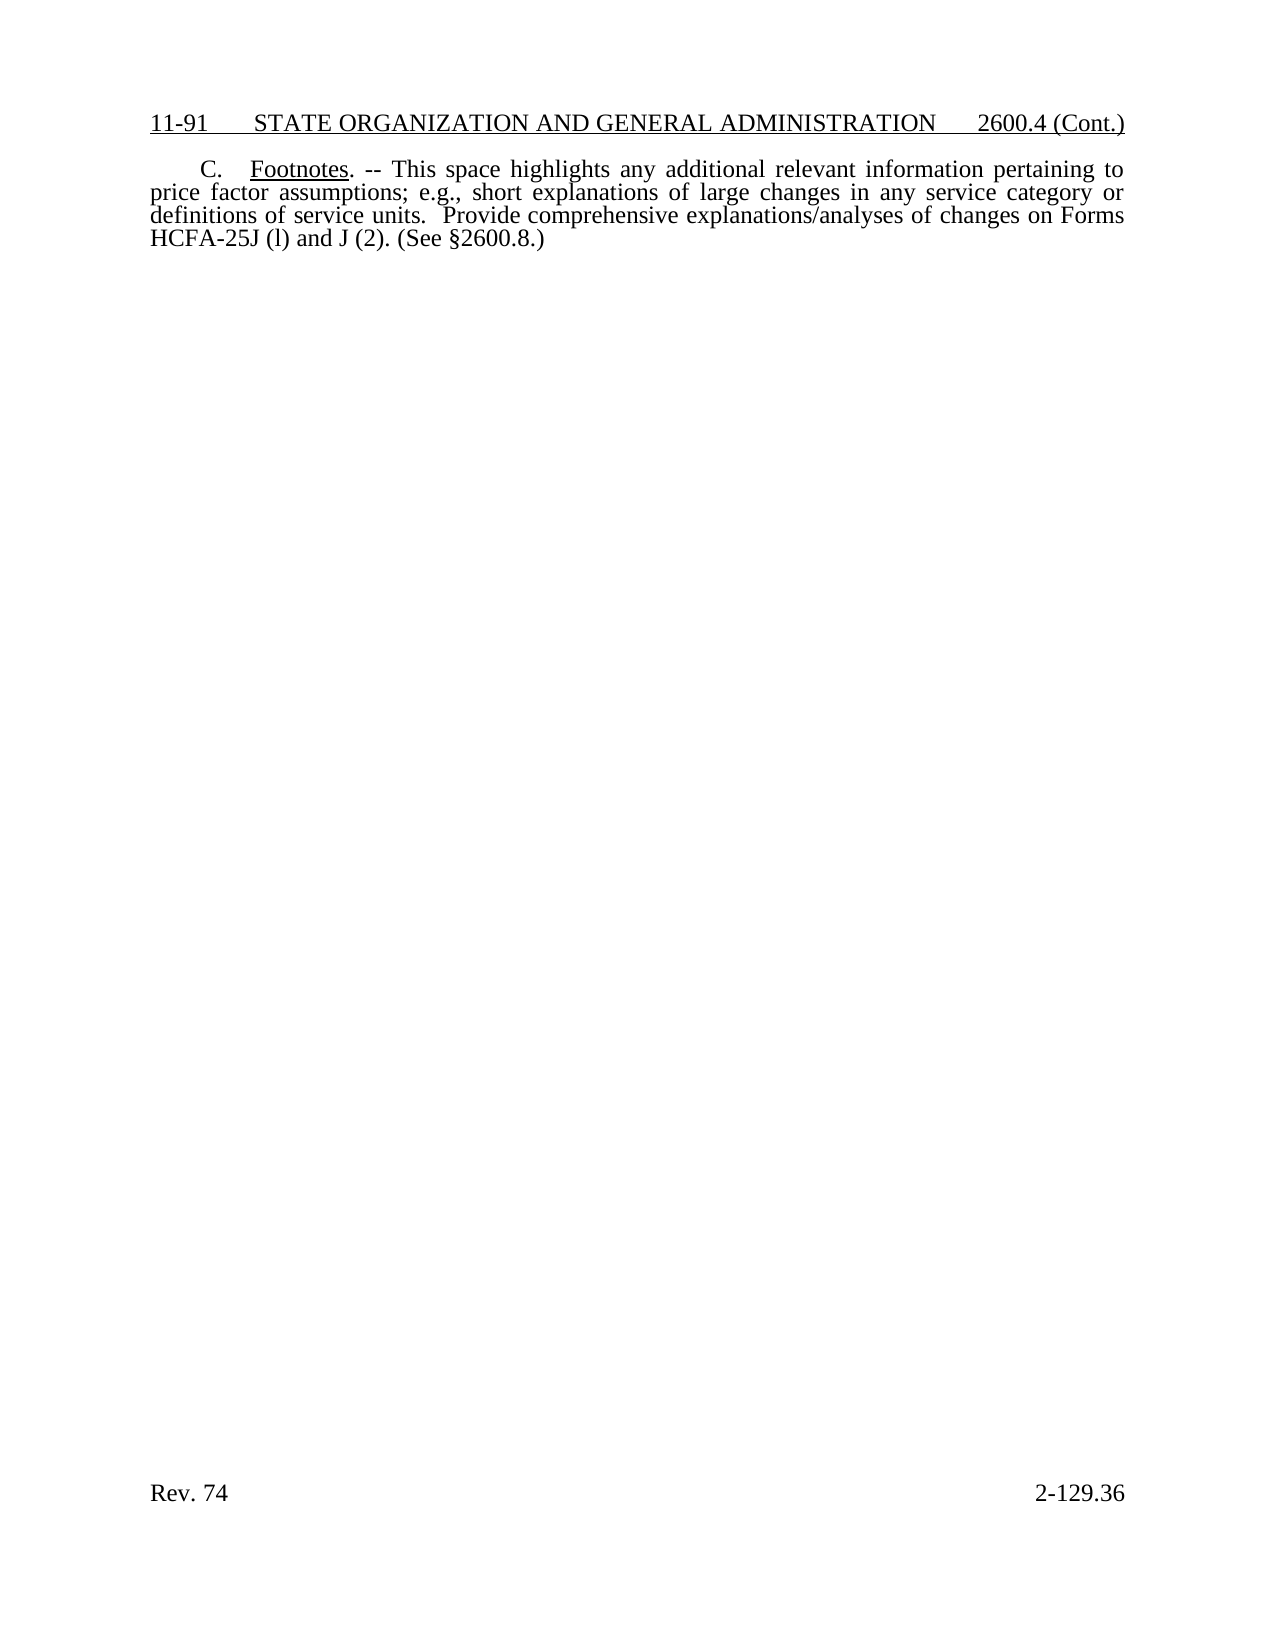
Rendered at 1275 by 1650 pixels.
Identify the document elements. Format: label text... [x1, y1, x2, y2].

text C. Footnotes. -- This space highlights any additional relevant information pertaining to price factor assumptions; e.g., short explanations of large changes in any service category or definitions of service units. Provide comprehensive explanations/analyses of changes on Forms HCFA-25J (l) and J (2). (See §2600.8.) [150, 159, 1125, 252]
text 11-91 STATE ORGANIZATION AND GENERAL ADMINISTRATION 2600.4 (Cont.) [150, 112, 1125, 133]
text Rev. 74 2-129.36 [150, 1483, 1125, 1507]
